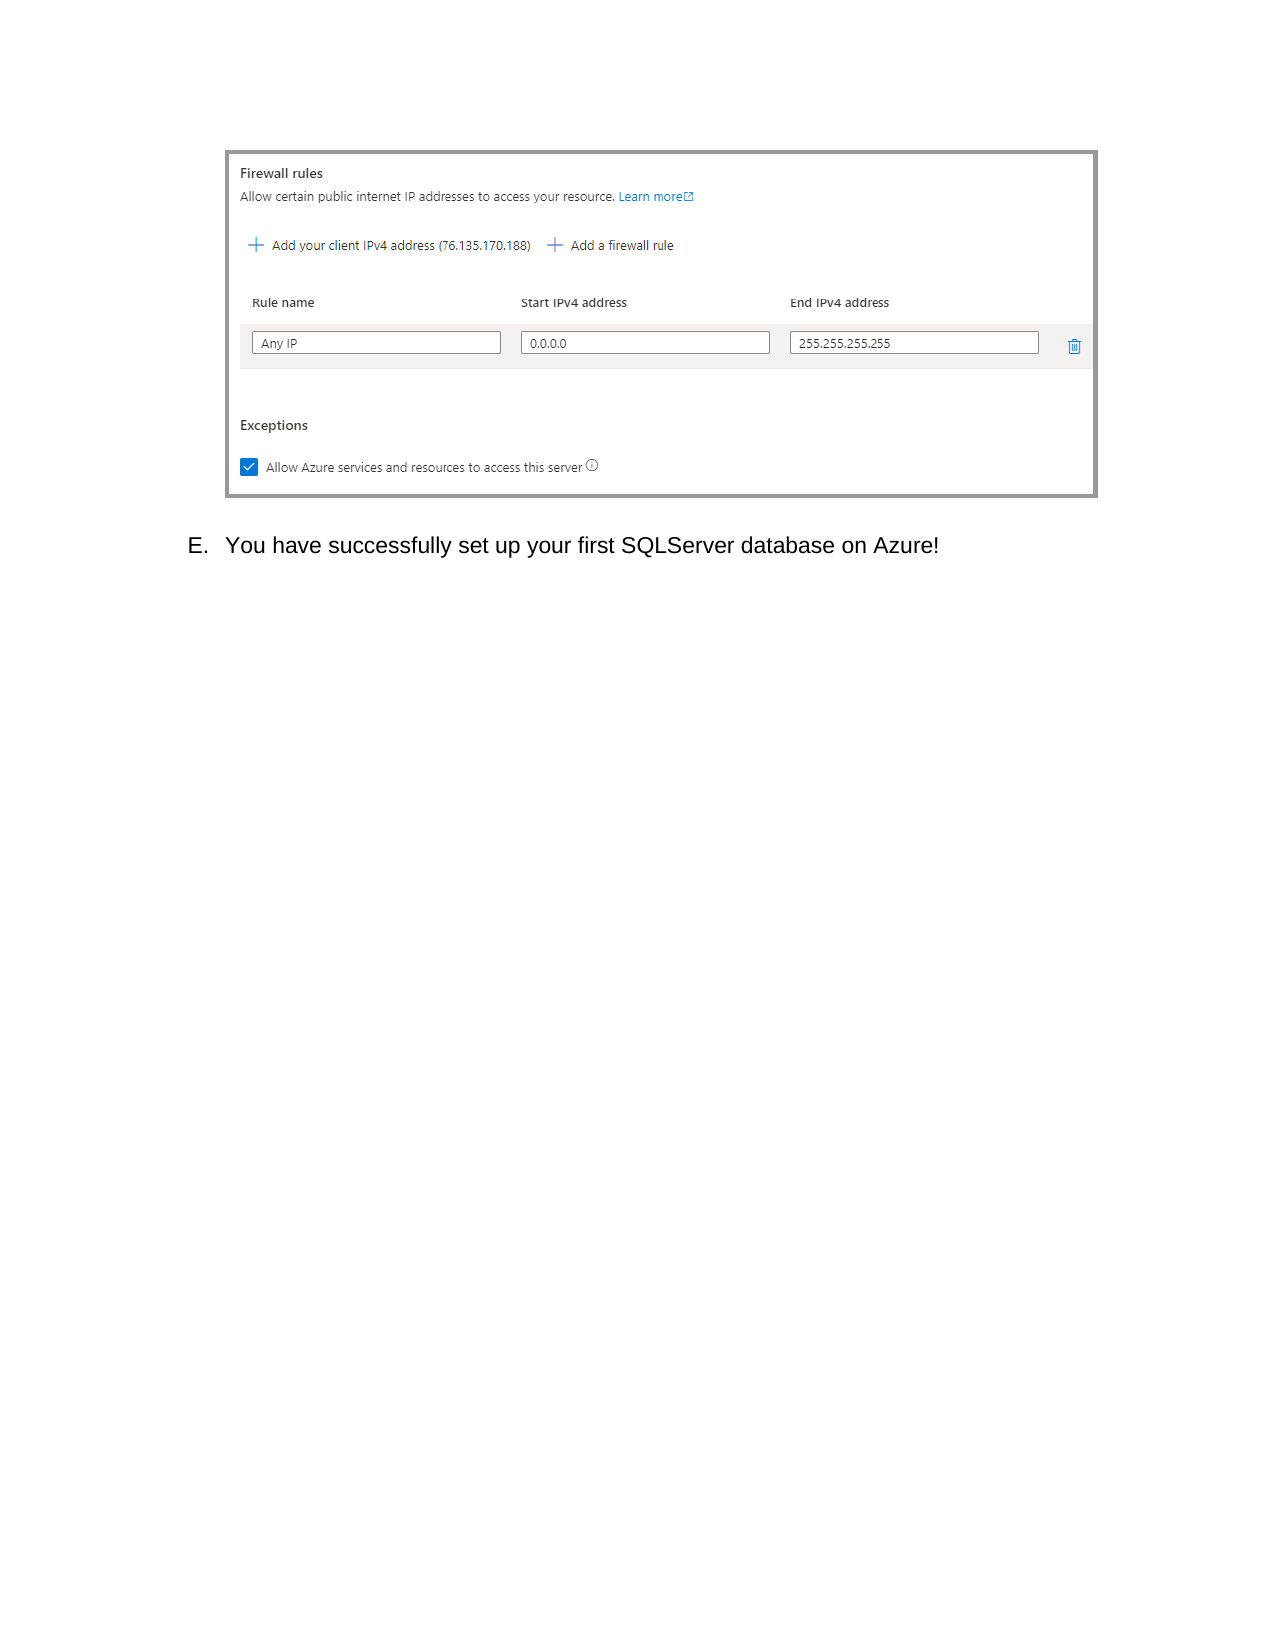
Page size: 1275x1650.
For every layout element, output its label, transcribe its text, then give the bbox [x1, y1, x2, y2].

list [187, 150, 1134, 528]
picture [229, 154, 1093, 494]
list You have successfully set up your first SQLServer database on Azure! [187, 532, 1134, 559]
